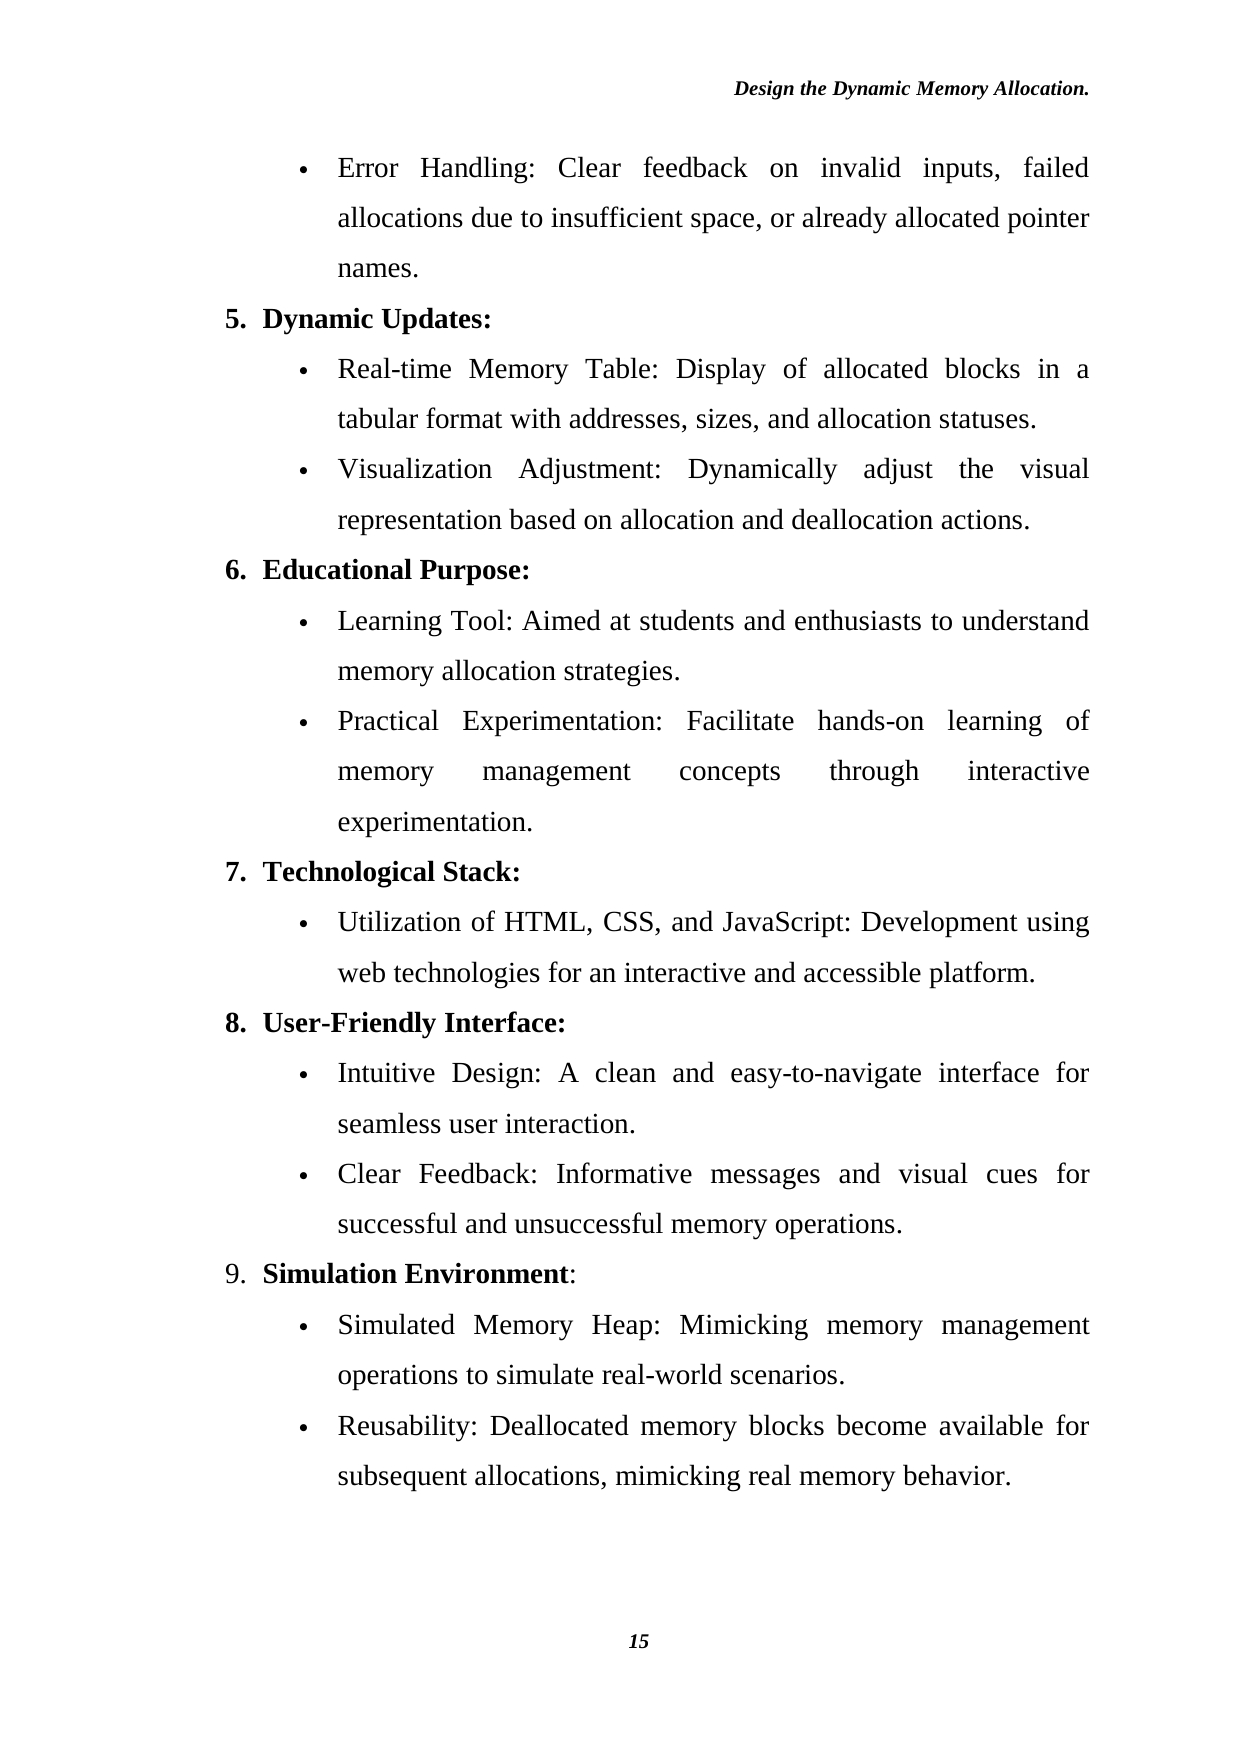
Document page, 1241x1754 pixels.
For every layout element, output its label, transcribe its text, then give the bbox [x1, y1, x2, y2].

list Intuitive Design: A clean and easy-to-navigate interface for seamless user interaction. [300, 1056, 1090, 1139]
list Error Handling: Clear feedback on invalid inputs, failed allocations due to insufficient space, or already allocated pointer names. [300, 150, 1090, 284]
list Real-time Memory Table: Display of allocated blocks in a tabular format with addresses, sizes, and allocation statuses. [300, 351, 1090, 435]
list Visualization Adjustment: Dynamically adjust the visual representation based on allocation and deallocation actions. [300, 452, 1090, 536]
list Educational Purpose: [225, 552, 1090, 586]
list Learning Tool: Aimed at students and enthusiasts to understand memory allocation strategies. [300, 603, 1090, 687]
list Technological Stack: [225, 854, 1090, 888]
list Dynamic Updates: [225, 301, 1090, 334]
list Clear Feedback: Informative messages and visual cues for successful and unsuccessful memory operations. [300, 1156, 1090, 1240]
list User-Friendly Interface: [225, 1005, 1090, 1039]
list Practical Experimentation: Facilitate hands-on learning of memory management concepts through interactive experimentation. [300, 703, 1090, 838]
list Simulated Memory Heap: Mimicking memory management operations to simulate real-world scenarios. [300, 1307, 1090, 1391]
list Simulation Environment: [225, 1257, 1090, 1290]
list Reusability: Deallocated memory blocks become available for subsequent allocations, mimicking real memory behavior. [300, 1408, 1090, 1492]
list Utilization of HTML, CSS, and JavaScript: Development using web technologies for an interactive and accessible platform. [300, 905, 1090, 988]
